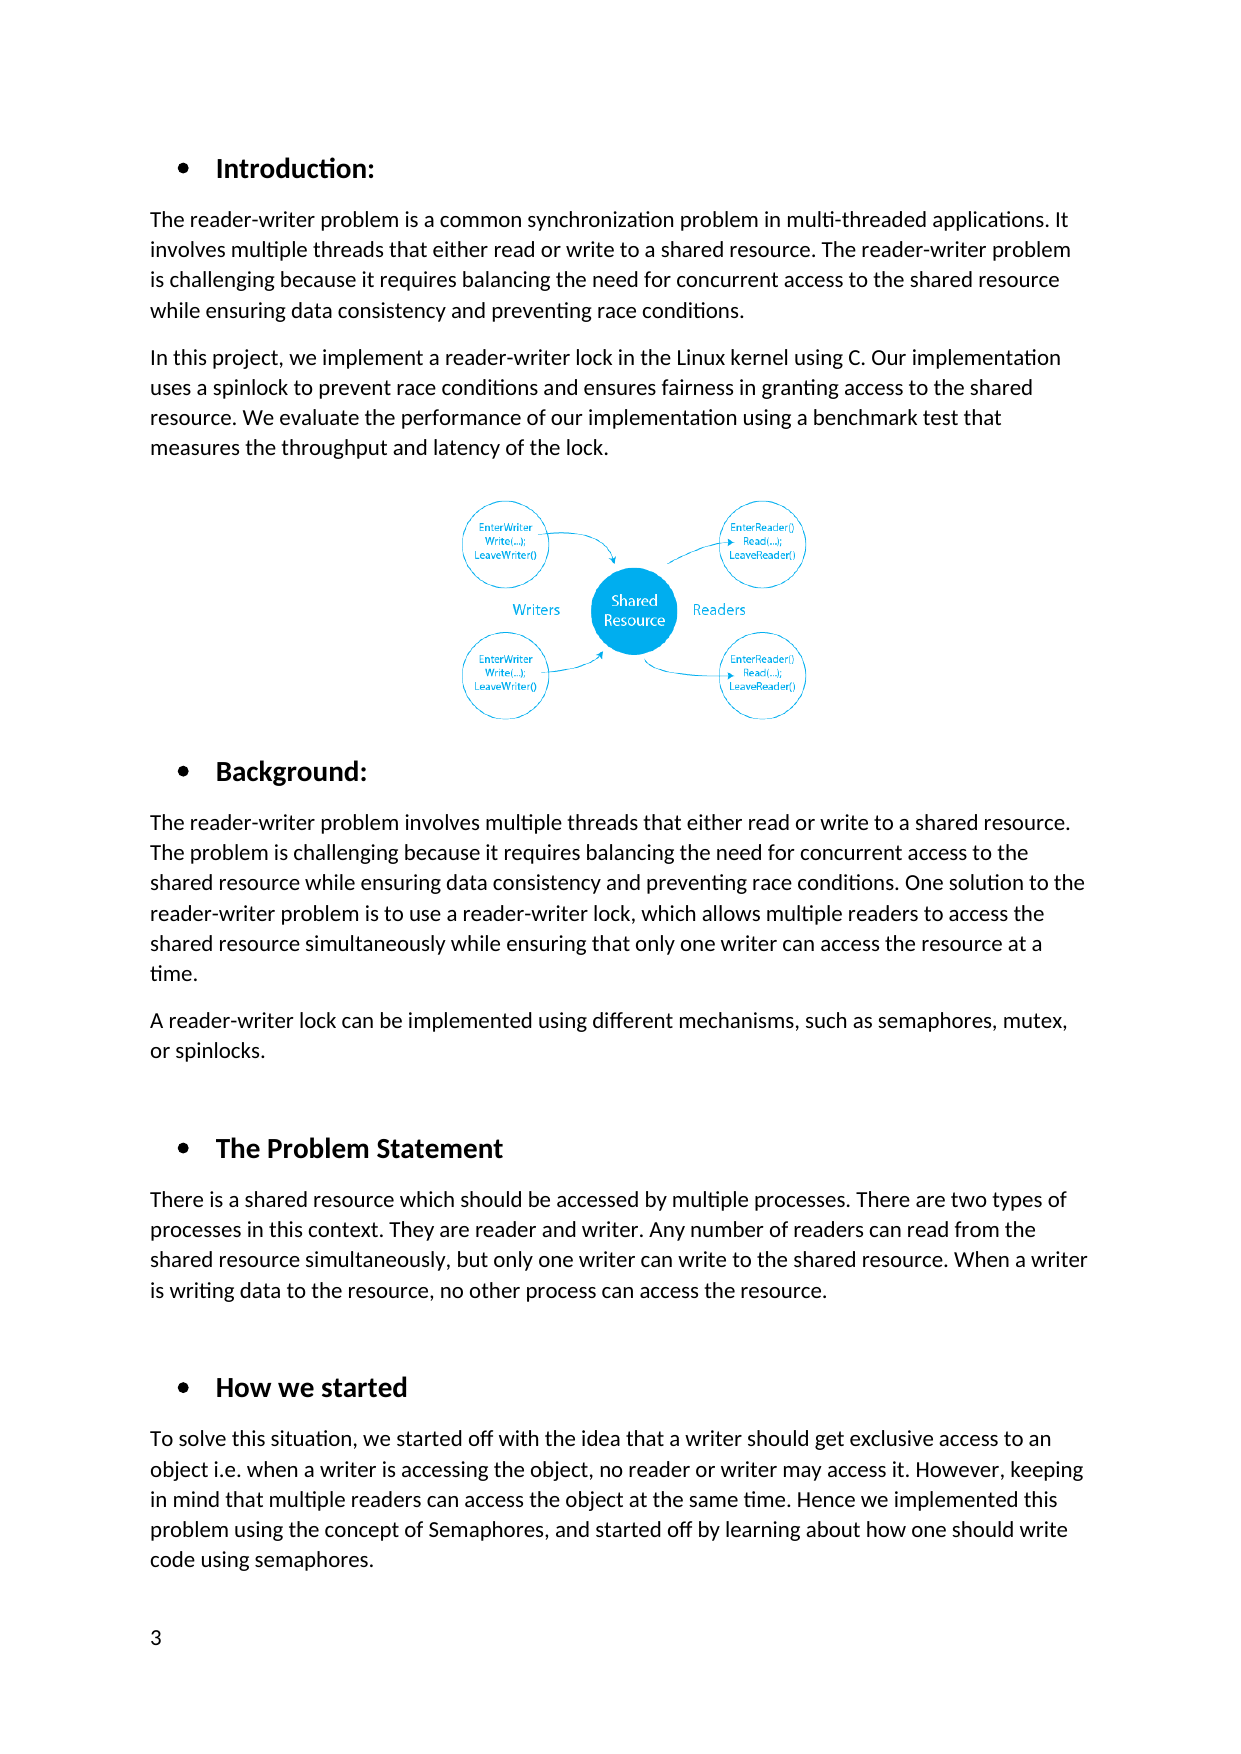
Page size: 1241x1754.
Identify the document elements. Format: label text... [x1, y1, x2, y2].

text There is a shared resource which should be accessed by multiple processes. There are two types of processes in this context. They are reader and writer. Any number of readers can read from the shared resource simultaneously, but only one writer can write to the shared resource. When a writer is writing data to the resource, no other process can access the resource. [150, 1185, 1090, 1304]
text The reader-writer problem is a common synchronization problem in multi-threaded applications. It involves multiple threads that either read or write to a shared resource. The reader-writer problem is challenging because it requires balancing the need for concurrent access to the shared resource while ensuring data consistency and preventing race conditions. [150, 205, 1090, 324]
list The Problem Statement [178, 1130, 1090, 1166]
text A reader-writer lock can be implemented using different mechanisms, such as semaphores, mutex, or spinlocks. [150, 1006, 1090, 1064]
text To solve this situation, we started off with the idea that a writer should get exclusive access to an object i.e. when a writer is accessing the object, no reader or writer may access it. However, keeping in mind that multiple readers can access the object at the same time. Hence we implemented this problem using the concept of Semaphores, and started off by learning about how one should write code using semaphores. [150, 1424, 1090, 1573]
text The reader-writer problem involves multiple threads that either read or write to a shared resource. The problem is challenging because it requires balancing the need for concurrent access to the shared resource while ensuring data consistency and preventing race conditions. One solution to the reader-writer problem is to use a reader-writer lock, which allows multiple readers to access the shared resource simultaneously while ensuring that only one writer can access the resource at a time. [150, 808, 1090, 987]
picture [380, 480, 860, 735]
text In this project, we implement a reader-writer lock in the Linux kernel using C. Our implementation uses a spinlock to prevent race conditions and ensures fairness in granting access to the shared resource. We evaluate the performance of our implementation using a benchmark test that measures the throughput and latency of the lock. [150, 343, 1090, 461]
list How we started [178, 1369, 1090, 1405]
list Background: [178, 753, 1090, 789]
list Introduction: [178, 150, 1090, 186]
